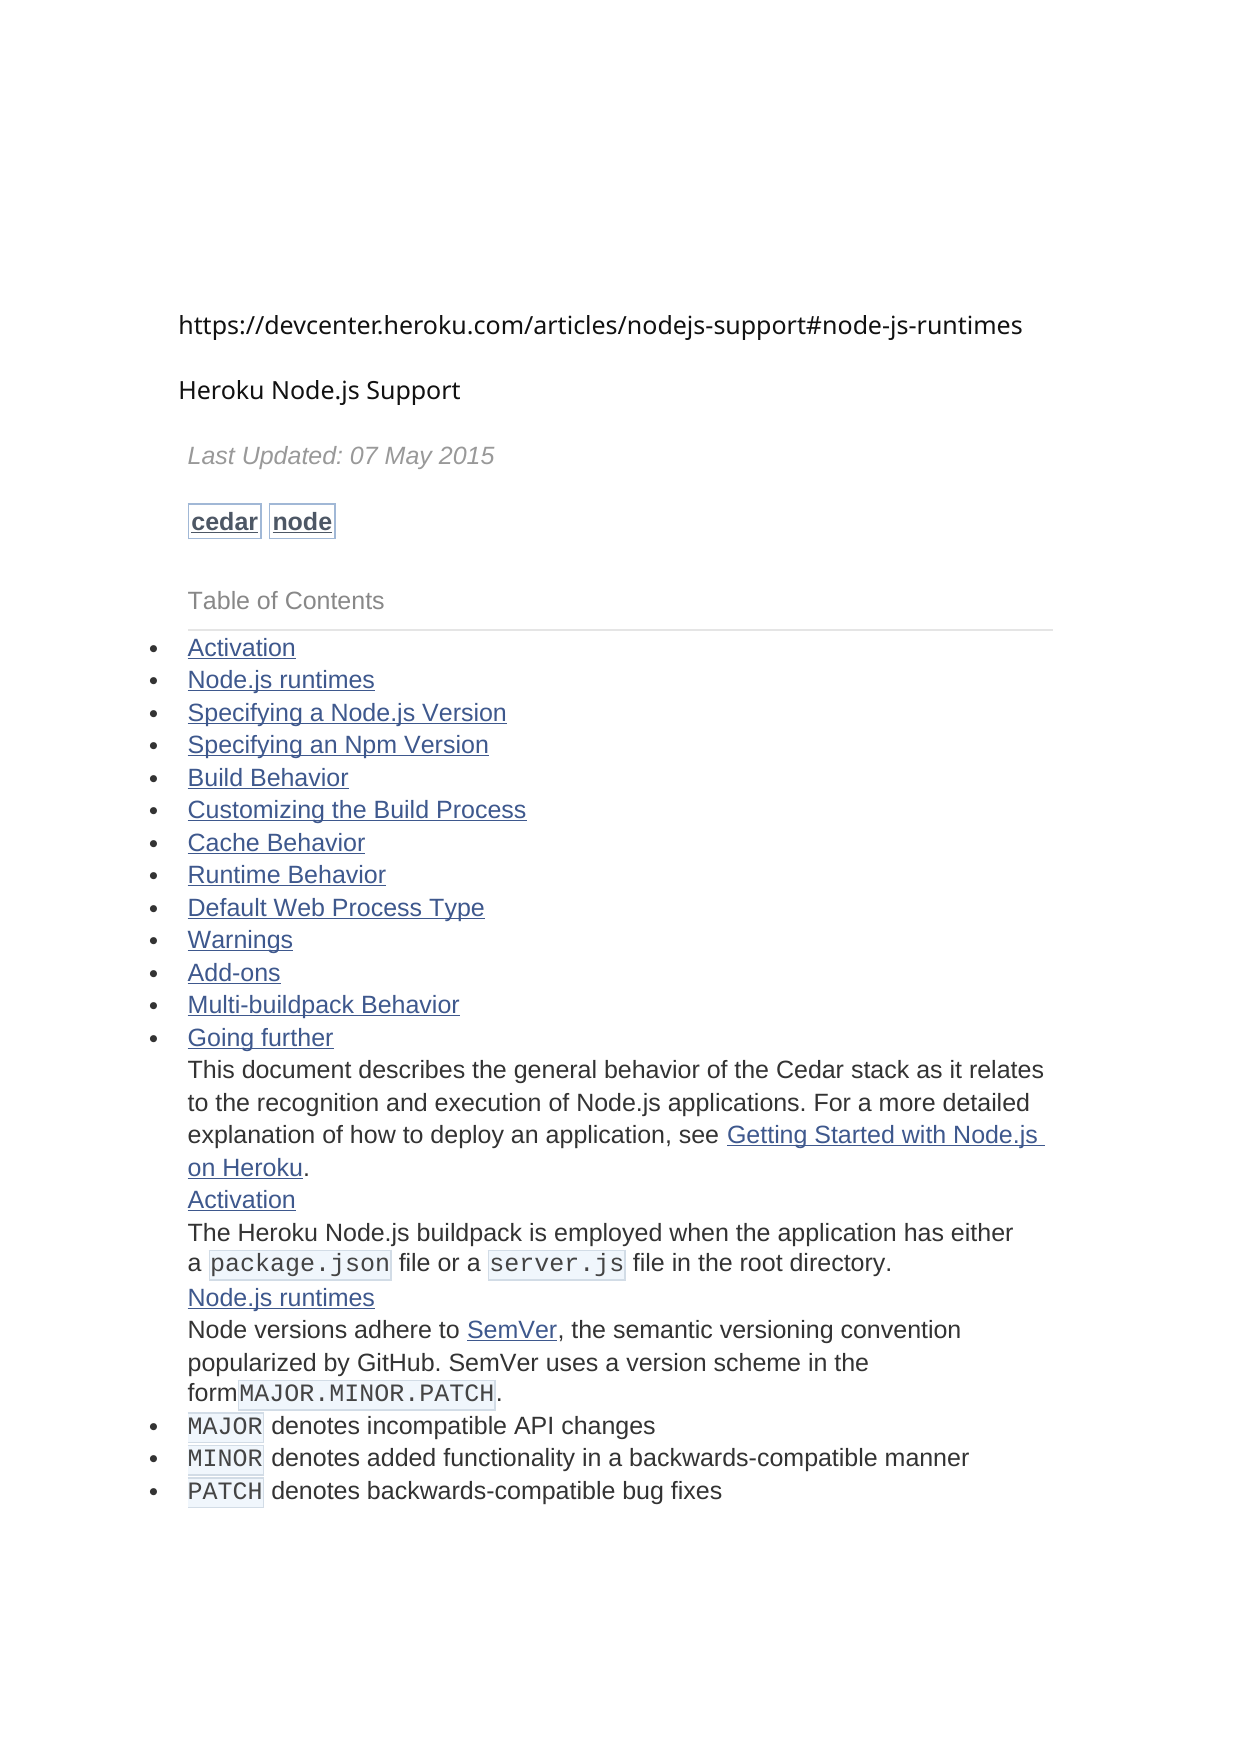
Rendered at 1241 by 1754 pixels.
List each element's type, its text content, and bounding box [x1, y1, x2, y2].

list Specifying an Npm Version [150, 728, 1053, 761]
list Cache Behavior [150, 826, 1053, 858]
list PATCH denotes backwards-compatible bug fixes [150, 1476, 1053, 1508]
text Heroku Node.js Support [178, 357, 1053, 422]
list Runtime Behavior [150, 858, 1053, 891]
text Activation [187, 1183, 1053, 1216]
text Node versions adhere to SemVer, the semantic versioning convention popularized by GitHub. SemVer uses a version scheme in the formMAJOR.MINOR.PATCH. [187, 1313, 1053, 1411]
list Customizing the Build Process [150, 793, 1053, 826]
text cedar node [187, 489, 1053, 554]
text Last Updated: 07 May 2015 [187, 439, 1053, 472]
list Build Behavior [150, 761, 1053, 793]
list MAJOR denotes incompatible API changes [150, 1411, 1053, 1443]
text https://devcenter.heroku.com/articles/nodejs-support#node-js-runtimes [178, 292, 1053, 357]
text The Heroku Node.js buildpack is employed when the application has either a package.json file or a server.js file in the root directory. [187, 1216, 1053, 1281]
list MINOR denotes added functionality in a backwards-compatible manner [150, 1443, 1053, 1476]
list Warnings [150, 923, 1053, 956]
list Activation [150, 631, 1053, 663]
list Specifying a Node.js Version [150, 696, 1053, 728]
list Default Web Process Type [150, 891, 1053, 923]
list Multi-buildpack Behavior [150, 988, 1053, 1021]
text Node.js runtimes [187, 1281, 1053, 1313]
list Going further [150, 1021, 1053, 1053]
text This document describes the general behavior of the Cedar stack as it relates to the recognition and execution of Node.js applications. For a more detailed explanation of how to deploy an application, see Getting Started with Node.js on Heroku. [187, 1053, 1053, 1183]
text Table of Contents [187, 584, 1053, 631]
list Node.js runtimes [150, 663, 1053, 696]
list Add-ons [150, 956, 1053, 988]
